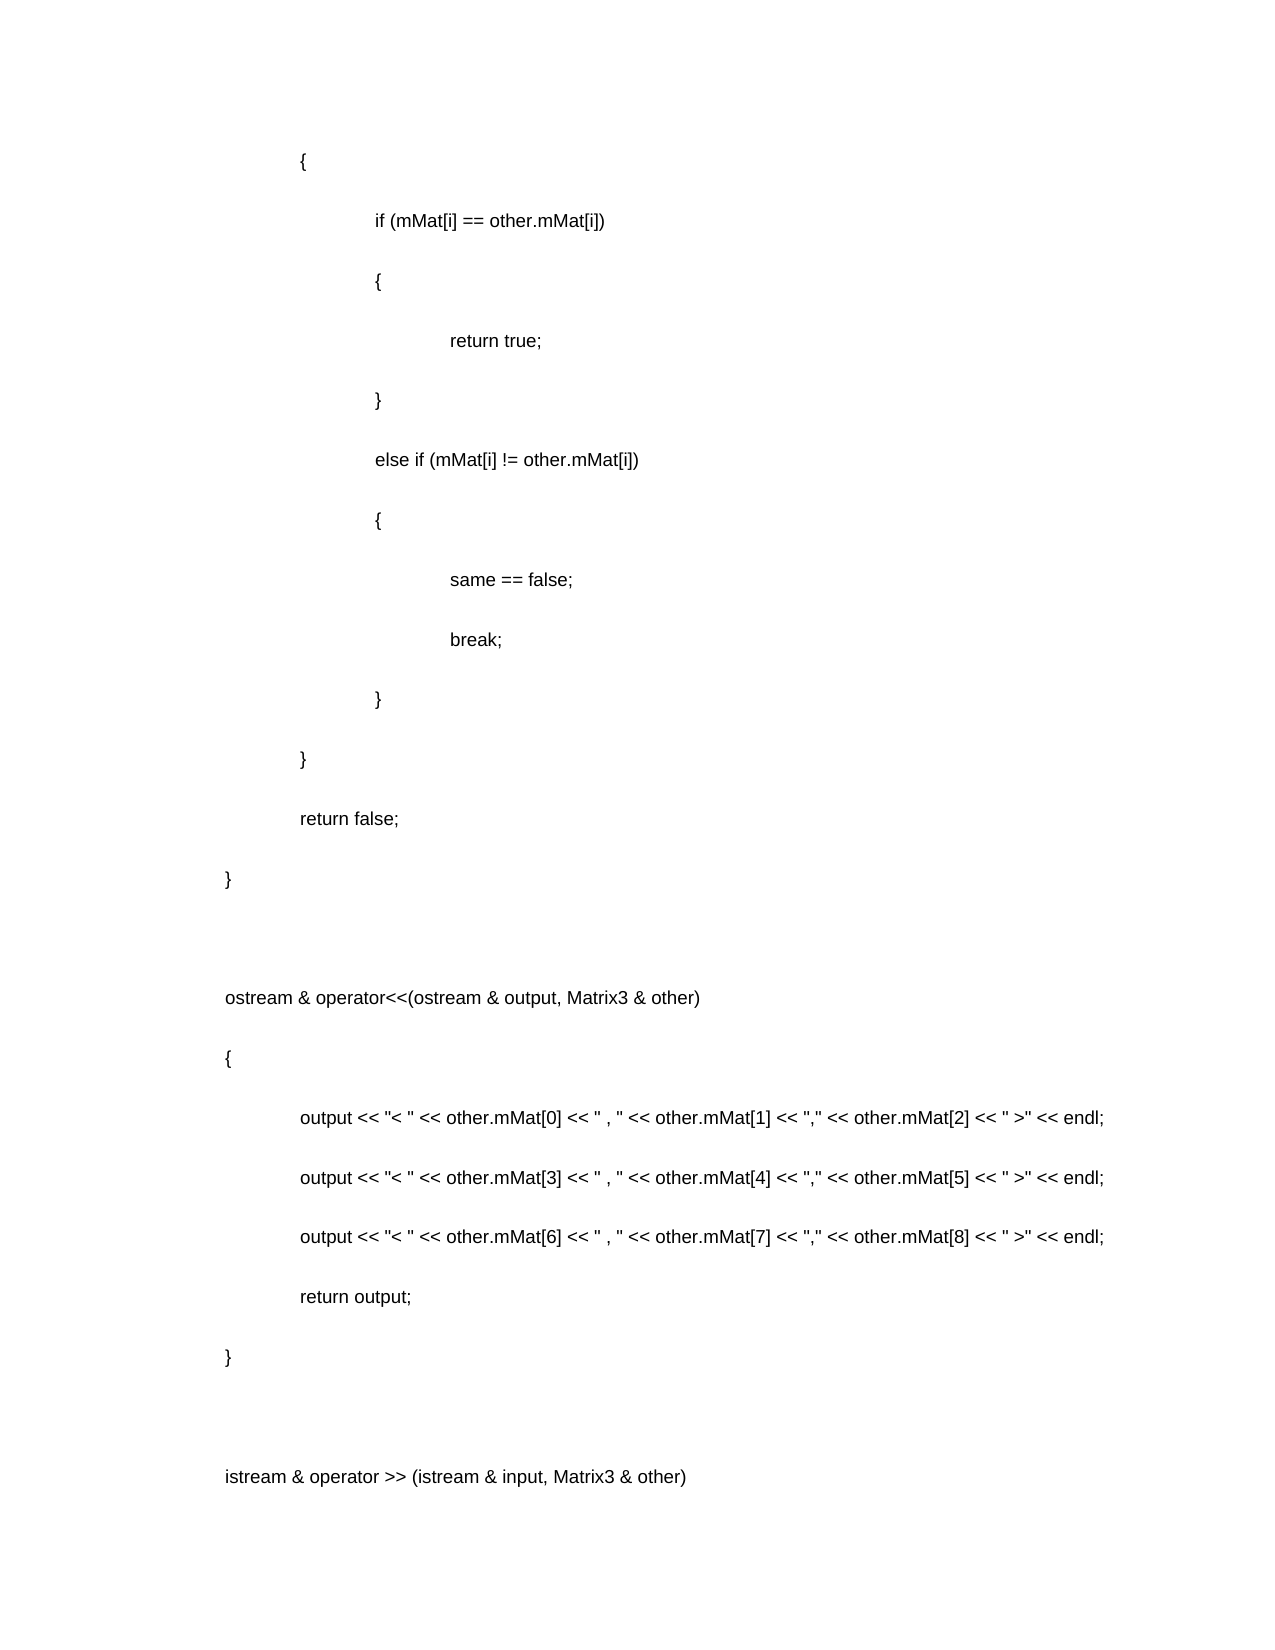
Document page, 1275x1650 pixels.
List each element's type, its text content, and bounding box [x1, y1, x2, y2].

text return false; [225, 808, 1125, 829]
text { [225, 1047, 1125, 1068]
text istream & operator >> (istream & input, Matrix3 & other) [225, 1465, 1125, 1487]
text } [225, 389, 1125, 411]
text same == false; [225, 568, 1125, 590]
text output << "< " << other.mMat[3] << " , " << other.mMat[4] << "," << other.mMat[5] << " >" << endl; [225, 1166, 1125, 1188]
text } [225, 688, 1125, 710]
text ostream & operator<<(ostream & output, Matrix3 & other) [225, 987, 1125, 1009]
text output << "< " << other.mMat[6] << " , " << other.mMat[7] << "," << other.mMat[8] << " >" << endl; [225, 1226, 1125, 1248]
text output << "< " << other.mMat[0] << " , " << other.mMat[1] << "," << other.mMat[2] << " >" << endl; [225, 1107, 1125, 1128]
text { [225, 509, 1125, 530]
text return true; [225, 329, 1125, 351]
text else if (mMat[i] != other.mMat[i]) [225, 449, 1125, 471]
text if (mMat[i] == other.mMat[i]) [225, 210, 1125, 231]
text } [225, 748, 1125, 769]
text } [225, 1346, 1125, 1367]
text } [225, 867, 1125, 889]
text break; [225, 628, 1125, 650]
text { [225, 269, 1125, 291]
text { [225, 150, 1125, 172]
text return output; [225, 1286, 1125, 1308]
